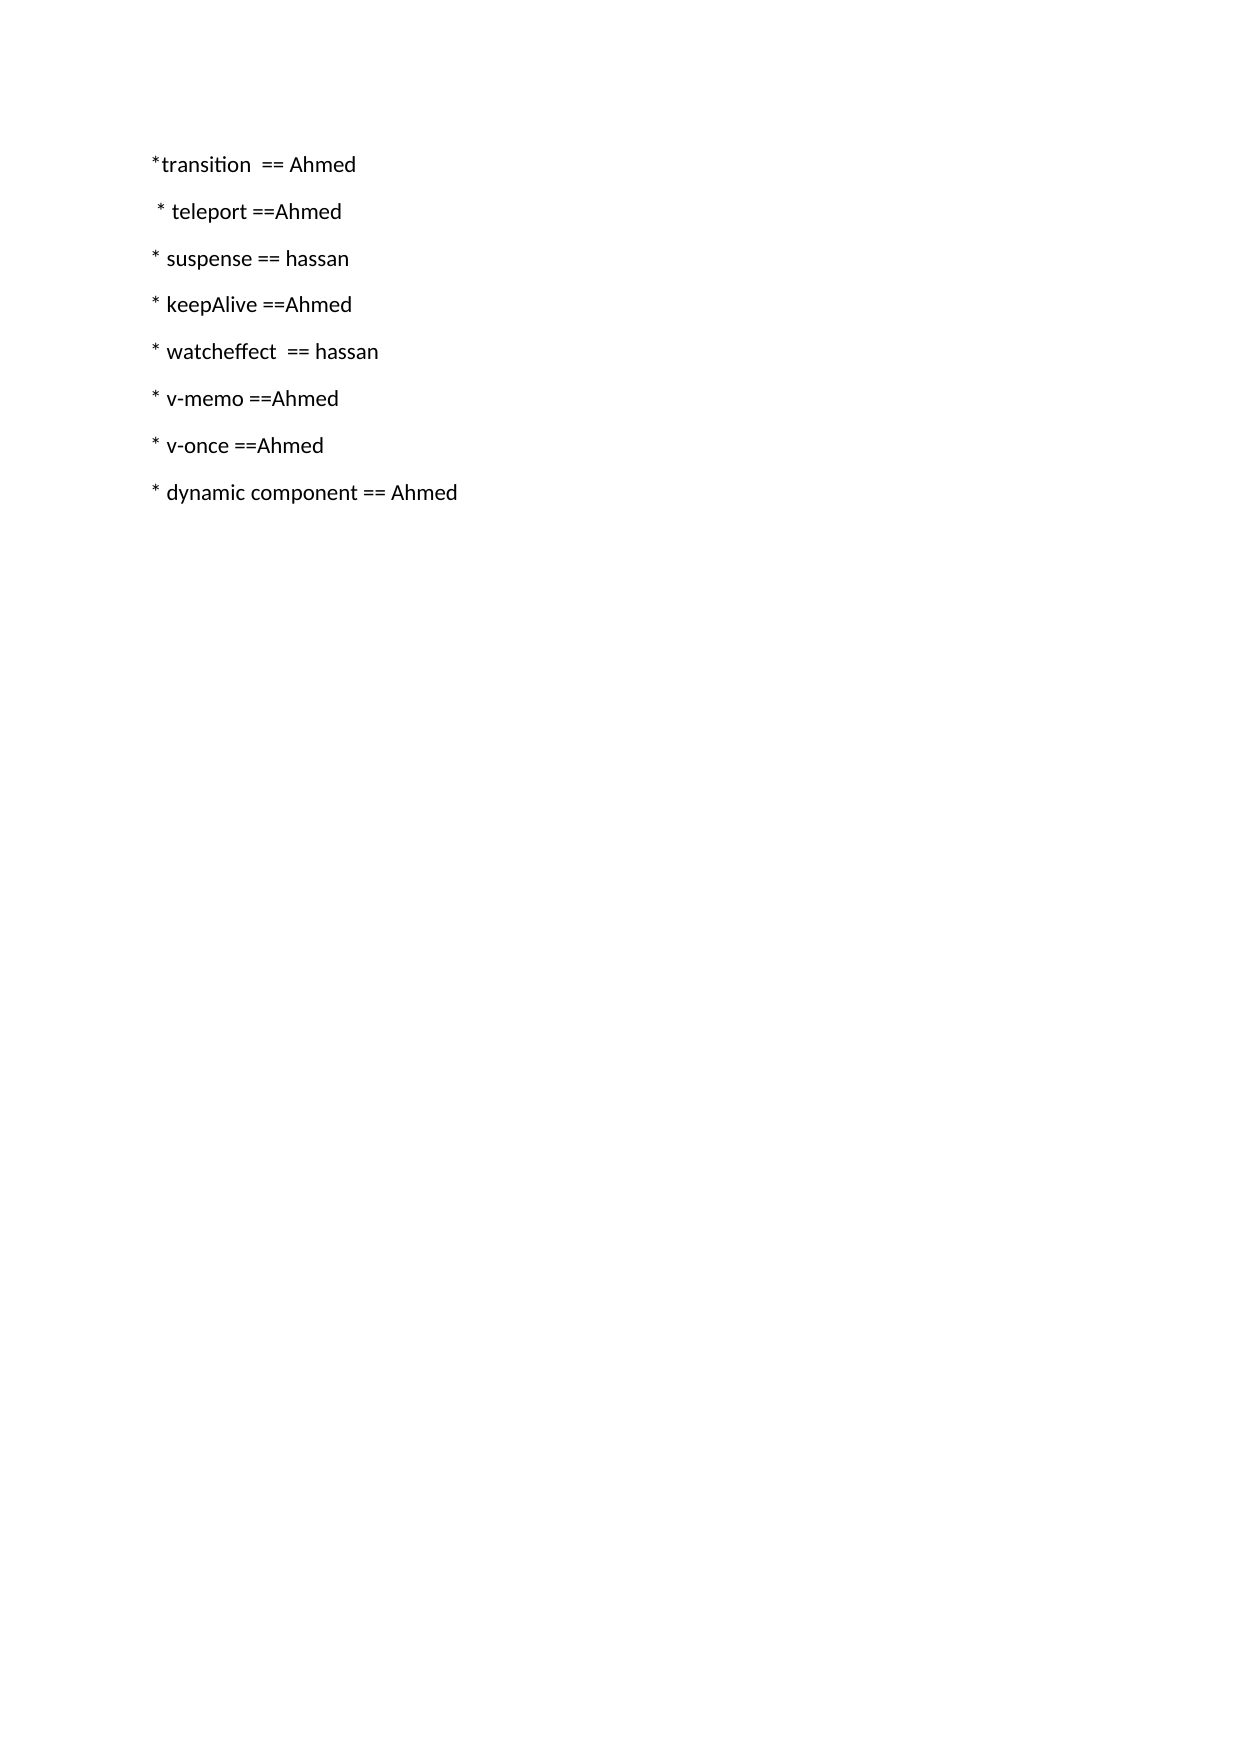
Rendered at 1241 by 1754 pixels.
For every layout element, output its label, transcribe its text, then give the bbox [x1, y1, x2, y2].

text * teleport ==Ahmed [150, 197, 1090, 225]
text * v-memo ==Ahmed [150, 384, 1090, 412]
text *transition == Ahmed [150, 150, 1090, 178]
text * dynamic component == Ahmed [150, 478, 1090, 506]
text * suspense == hassan [150, 244, 1090, 272]
text * watcheffect == hassan [150, 337, 1090, 366]
text * keepAlive ==Ahmed [150, 291, 1090, 319]
text * v-once ==Ahmed [150, 431, 1090, 459]
